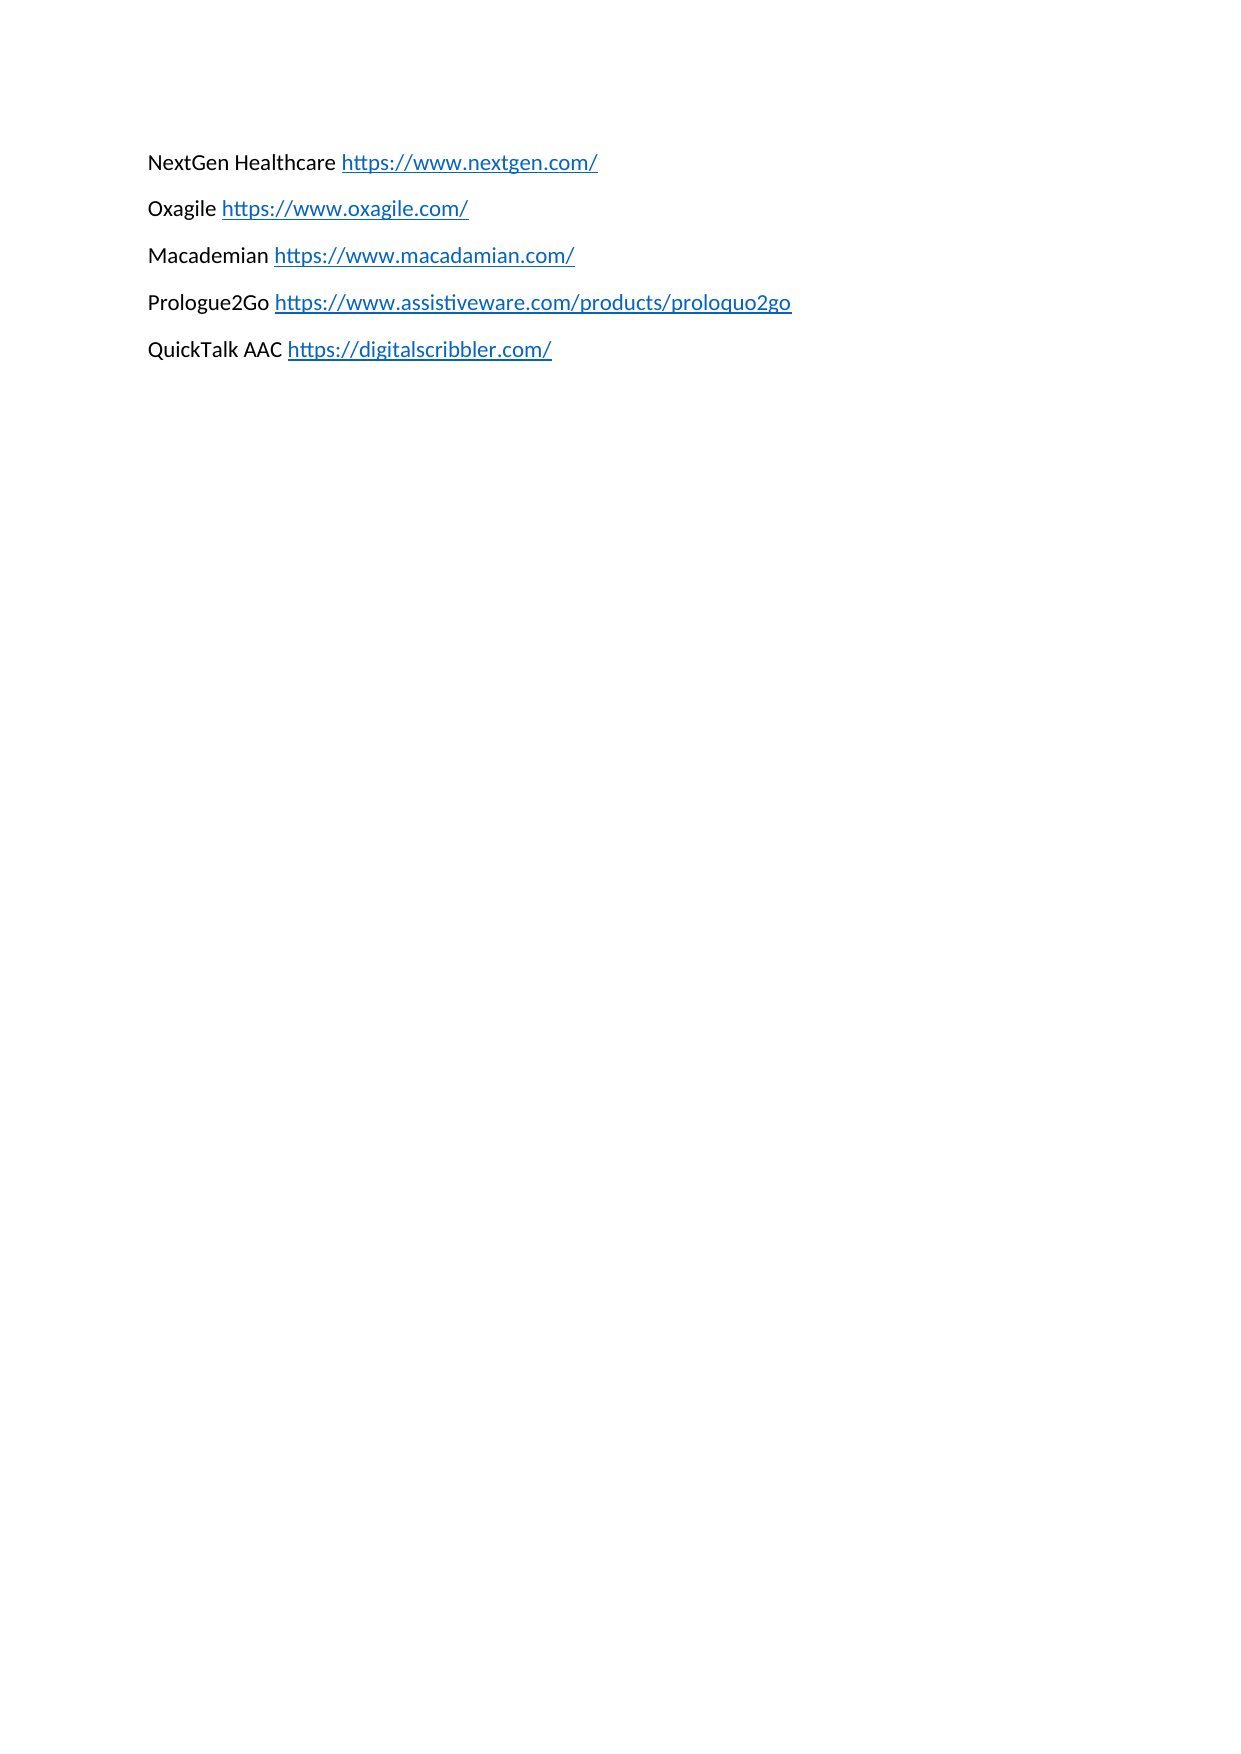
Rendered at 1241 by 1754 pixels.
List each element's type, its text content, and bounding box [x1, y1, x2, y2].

text Prologue2Go https://www.assistiveware.com/products/proloquo2go [148, 288, 1093, 316]
text QuickTalk AAC https://digitalscribbler.com/ [148, 335, 1093, 363]
text NextGen Healthcare https://www.nextgen.com/ [148, 148, 1093, 176]
text Oxagile https://www.oxagile.com/ [148, 194, 1093, 222]
text Macademian https://www.macadamian.com/ [148, 241, 1093, 269]
